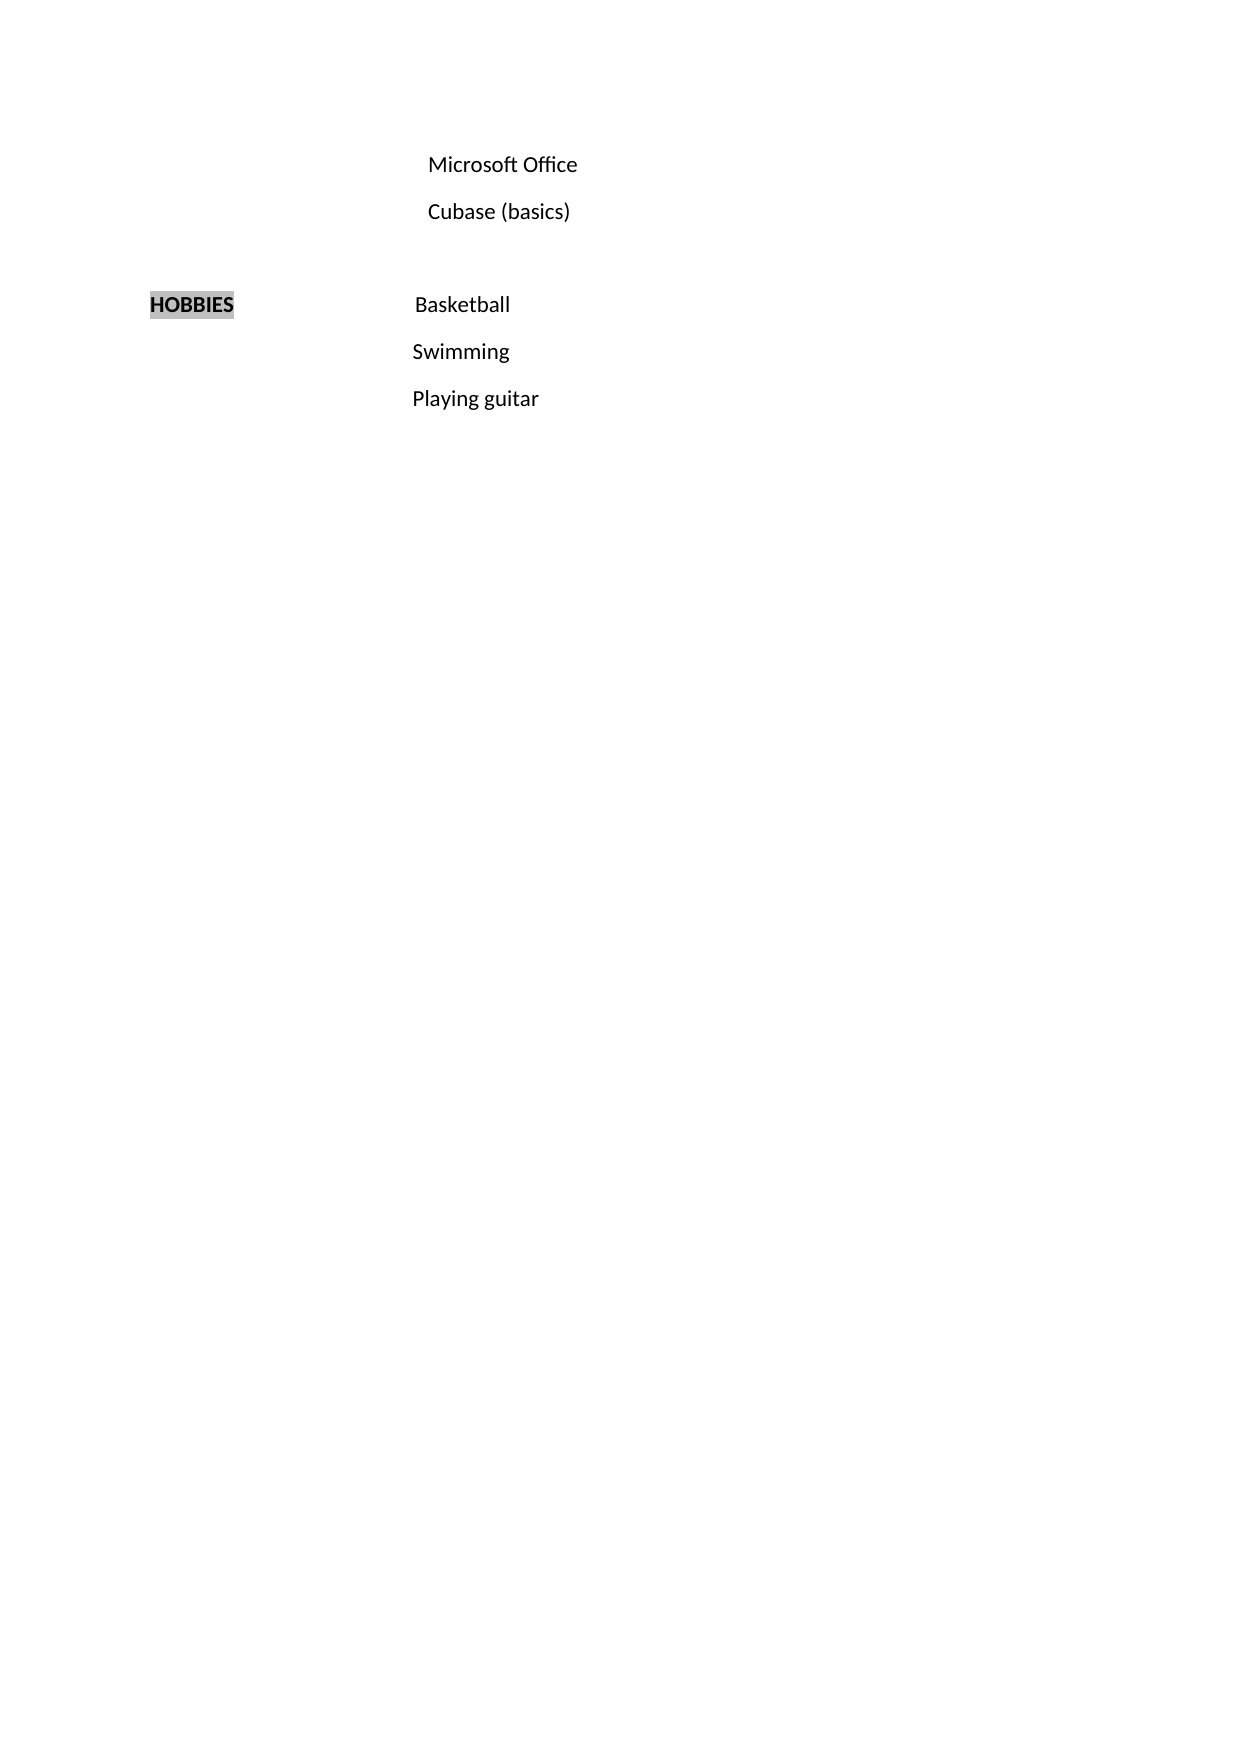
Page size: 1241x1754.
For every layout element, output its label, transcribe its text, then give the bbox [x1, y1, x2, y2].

text HOBBIES Basketball [234, 291, 1090, 319]
text Cubase (basics) [150, 197, 1090, 225]
text Swimming [150, 337, 1090, 366]
text Microsoft Office [150, 150, 1090, 178]
text Playing guitar [150, 384, 1090, 412]
